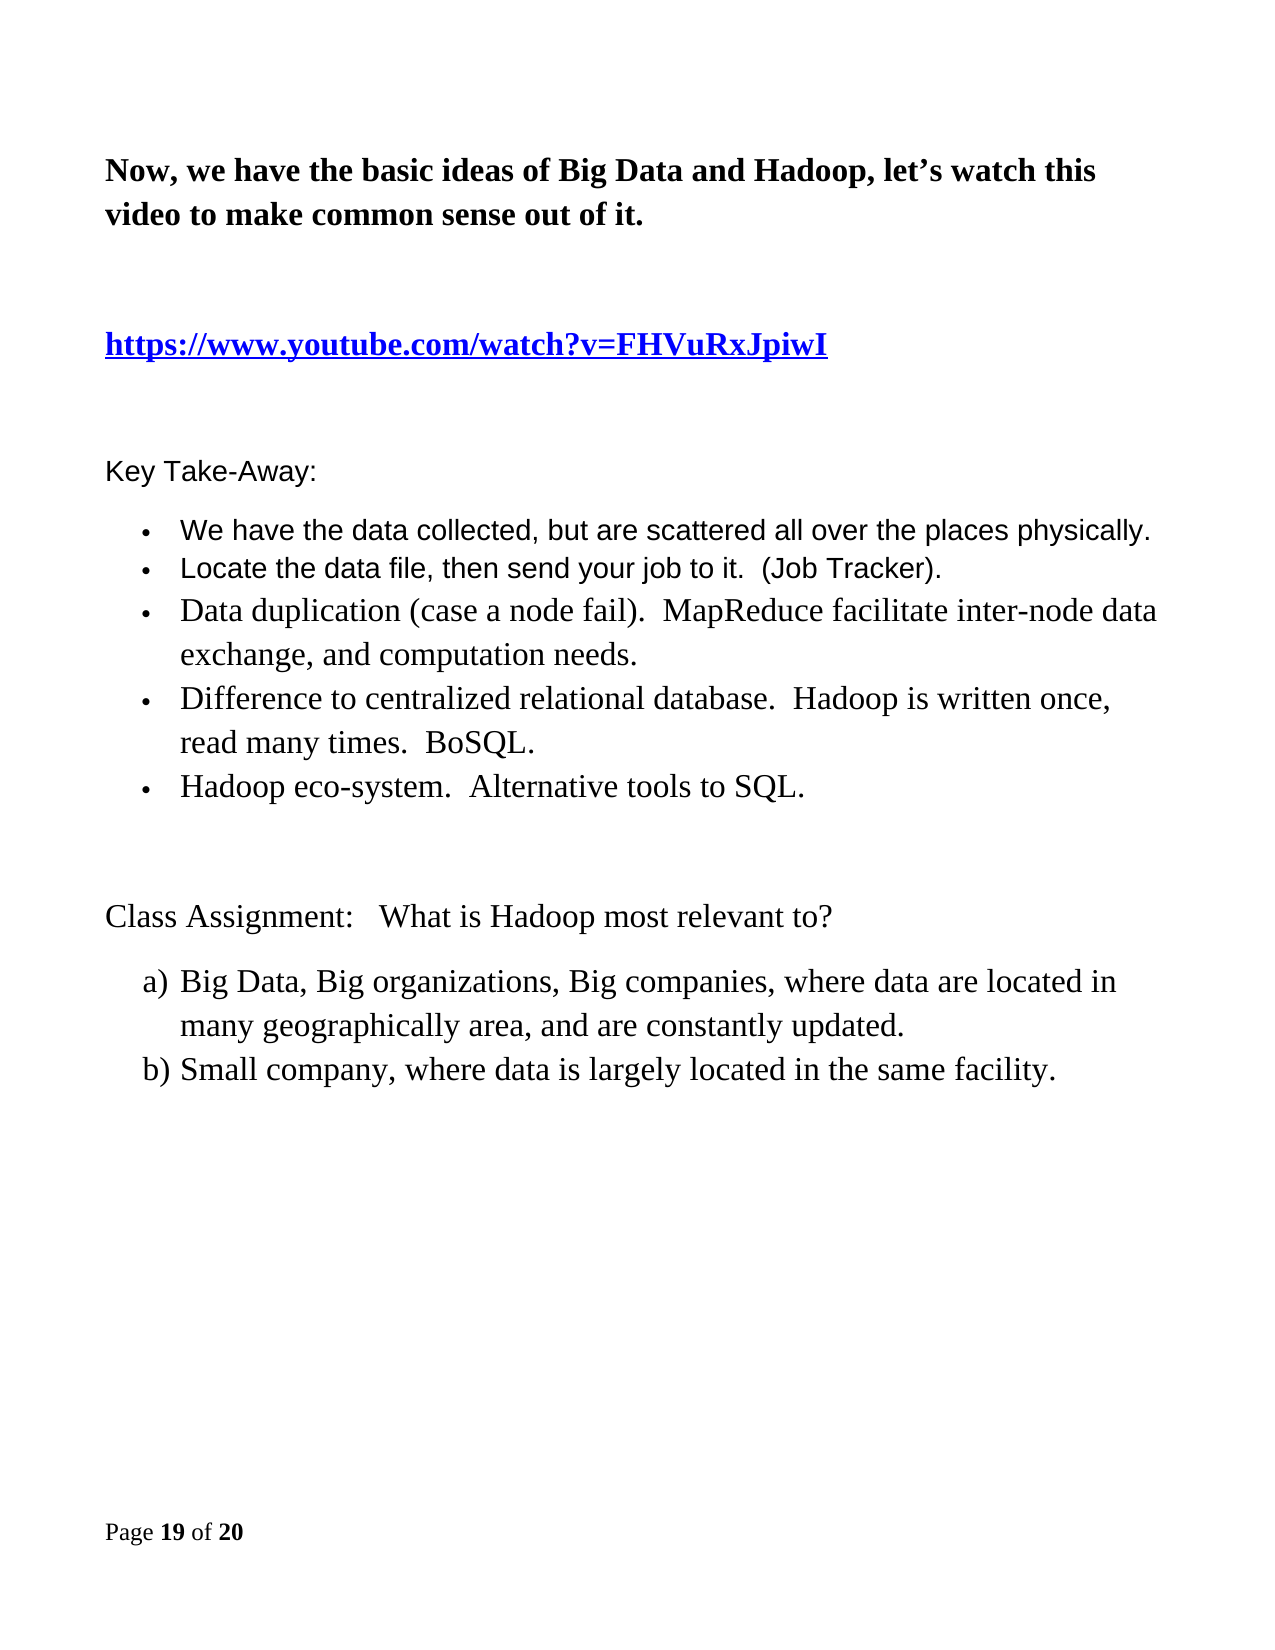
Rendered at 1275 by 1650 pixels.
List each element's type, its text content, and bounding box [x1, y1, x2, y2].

list Difference to centralized relational database. Hadoop is written once, read many times. BoSQL. [142, 678, 1170, 761]
text Now, we have the basic ideas of Big Data and Hadoop, let’s watch this video to make common sense out of it. [105, 150, 1170, 232]
list Big Data, Big organizations, Big companies, where data are located in many geographically area, and are constantly updated. [142, 961, 1170, 1043]
text Key Take-Away: [105, 454, 1170, 487]
list Locate the data file, then send your job to it. (Job Tracker). [142, 552, 1170, 585]
list We have the data collected, but are scattered all over the places physically. [142, 513, 1170, 547]
list Small company, where data is largely located in the same facility. [142, 1049, 1170, 1087]
list Hadoop eco-system. Alternative tools to SQL. [142, 766, 1170, 805]
text Class Assignment: What is Hadoop most relevant to? [105, 896, 1170, 934]
text https://www.youtube.com/watch?v=FHVuRxJpiwI [105, 324, 1170, 362]
list Data duplication (case a node fail). MapReduce facilitate inter-node data exchange, and computation needs. [142, 590, 1170, 672]
